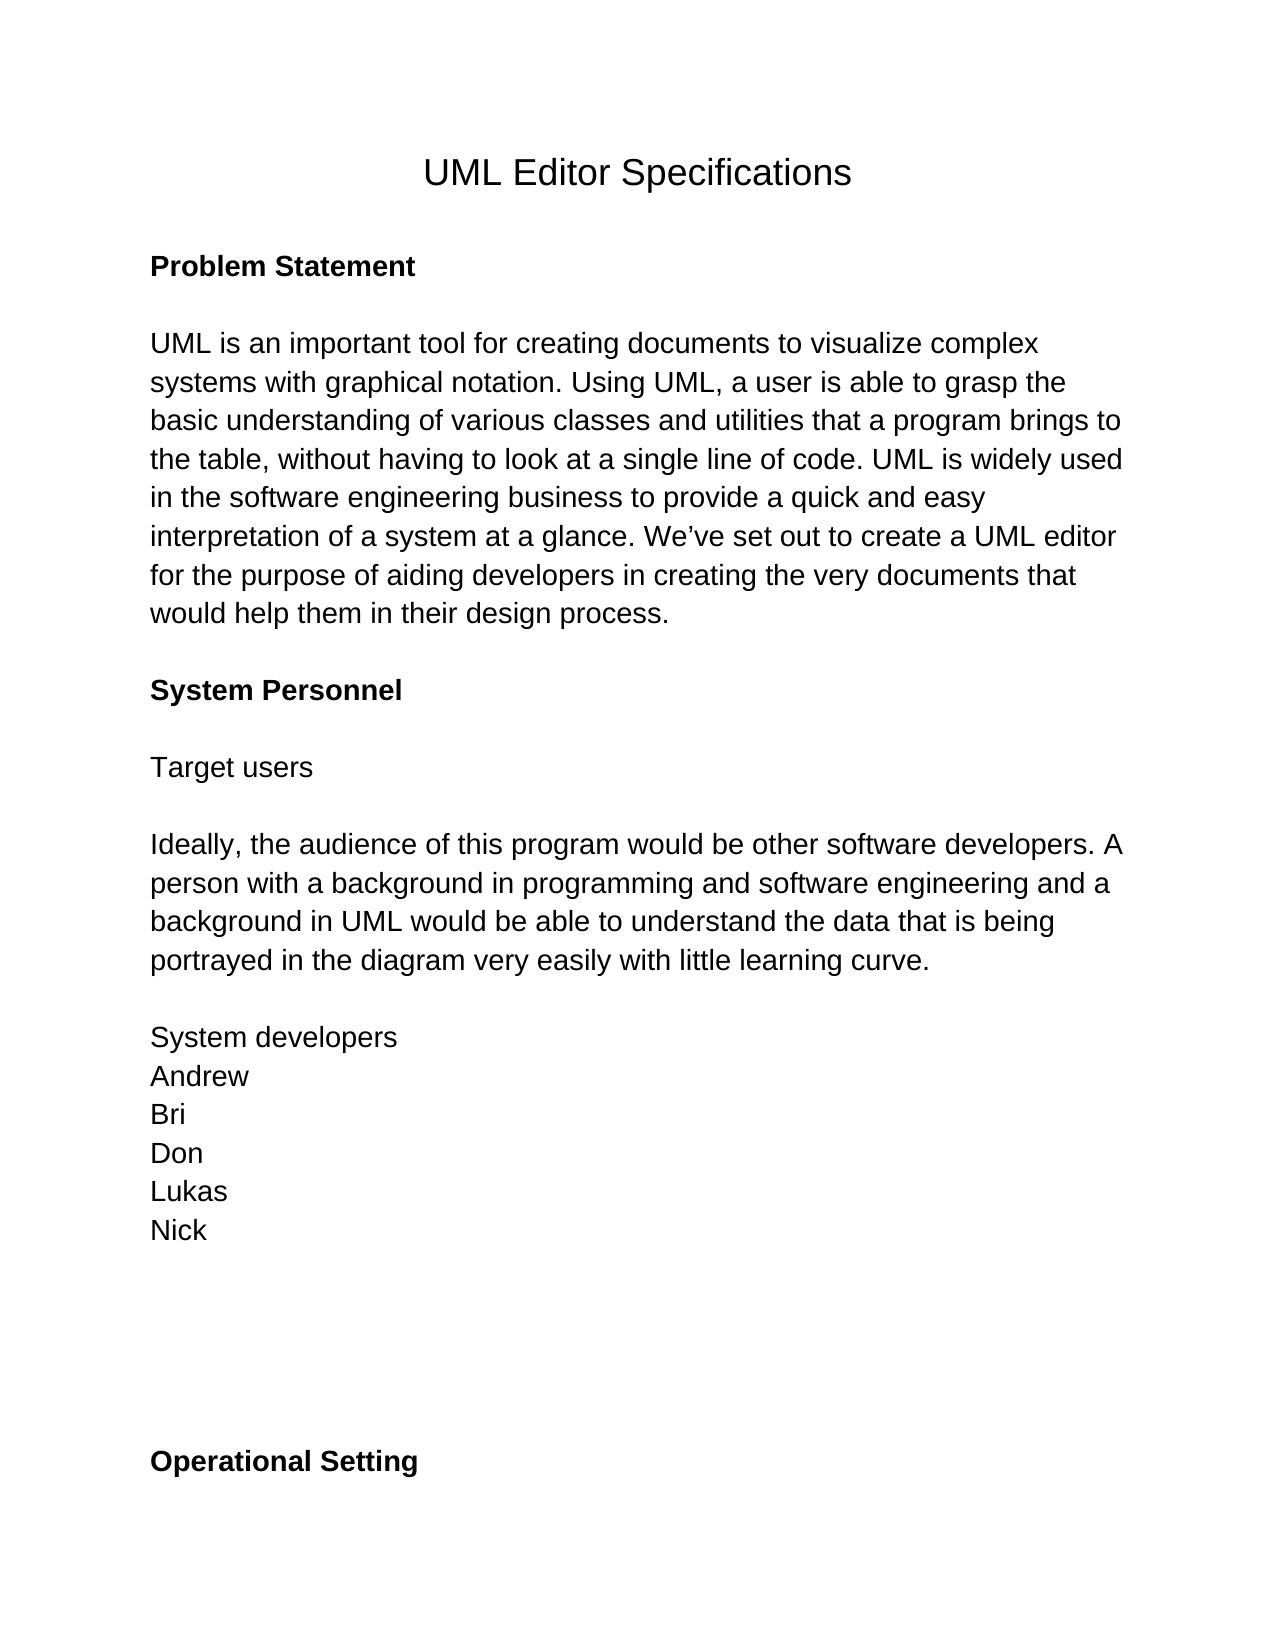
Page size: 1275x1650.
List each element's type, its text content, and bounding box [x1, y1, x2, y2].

text Problem Statement [150, 249, 1125, 283]
text Andrew [150, 1058, 1125, 1092]
text Ideally, the audience of this program would be other software developers. A person with a background in programming and software engineering and a background in UML would be able to understand the data that is being portrayed in the diagram very easily with little learning curve. [150, 827, 1125, 976]
text Don [150, 1136, 1125, 1169]
text Operational Setting [150, 1444, 1125, 1477]
text Target users [150, 750, 1125, 784]
text Bri [150, 1097, 1125, 1131]
text Lukas [150, 1174, 1125, 1208]
text Nick [150, 1213, 1125, 1246]
text System developers [150, 1020, 1125, 1053]
text System Personnel [150, 673, 1125, 707]
text UML Editor Specifications [150, 150, 1125, 193]
text UML is an important tool for creating documents to visualize complex systems with graphical notation. Using UML, a user is able to grasp the basic understanding of various classes and utilities that a program brings to the table, without having to look at a single line of code. UML is widely used in the software engineering business to provide a quick and easy interpretation of a system at a glance. We’ve set out to create a UML editor for the purpose of aiding developers in creating the very documents that would help them in their design process. [150, 288, 1125, 629]
